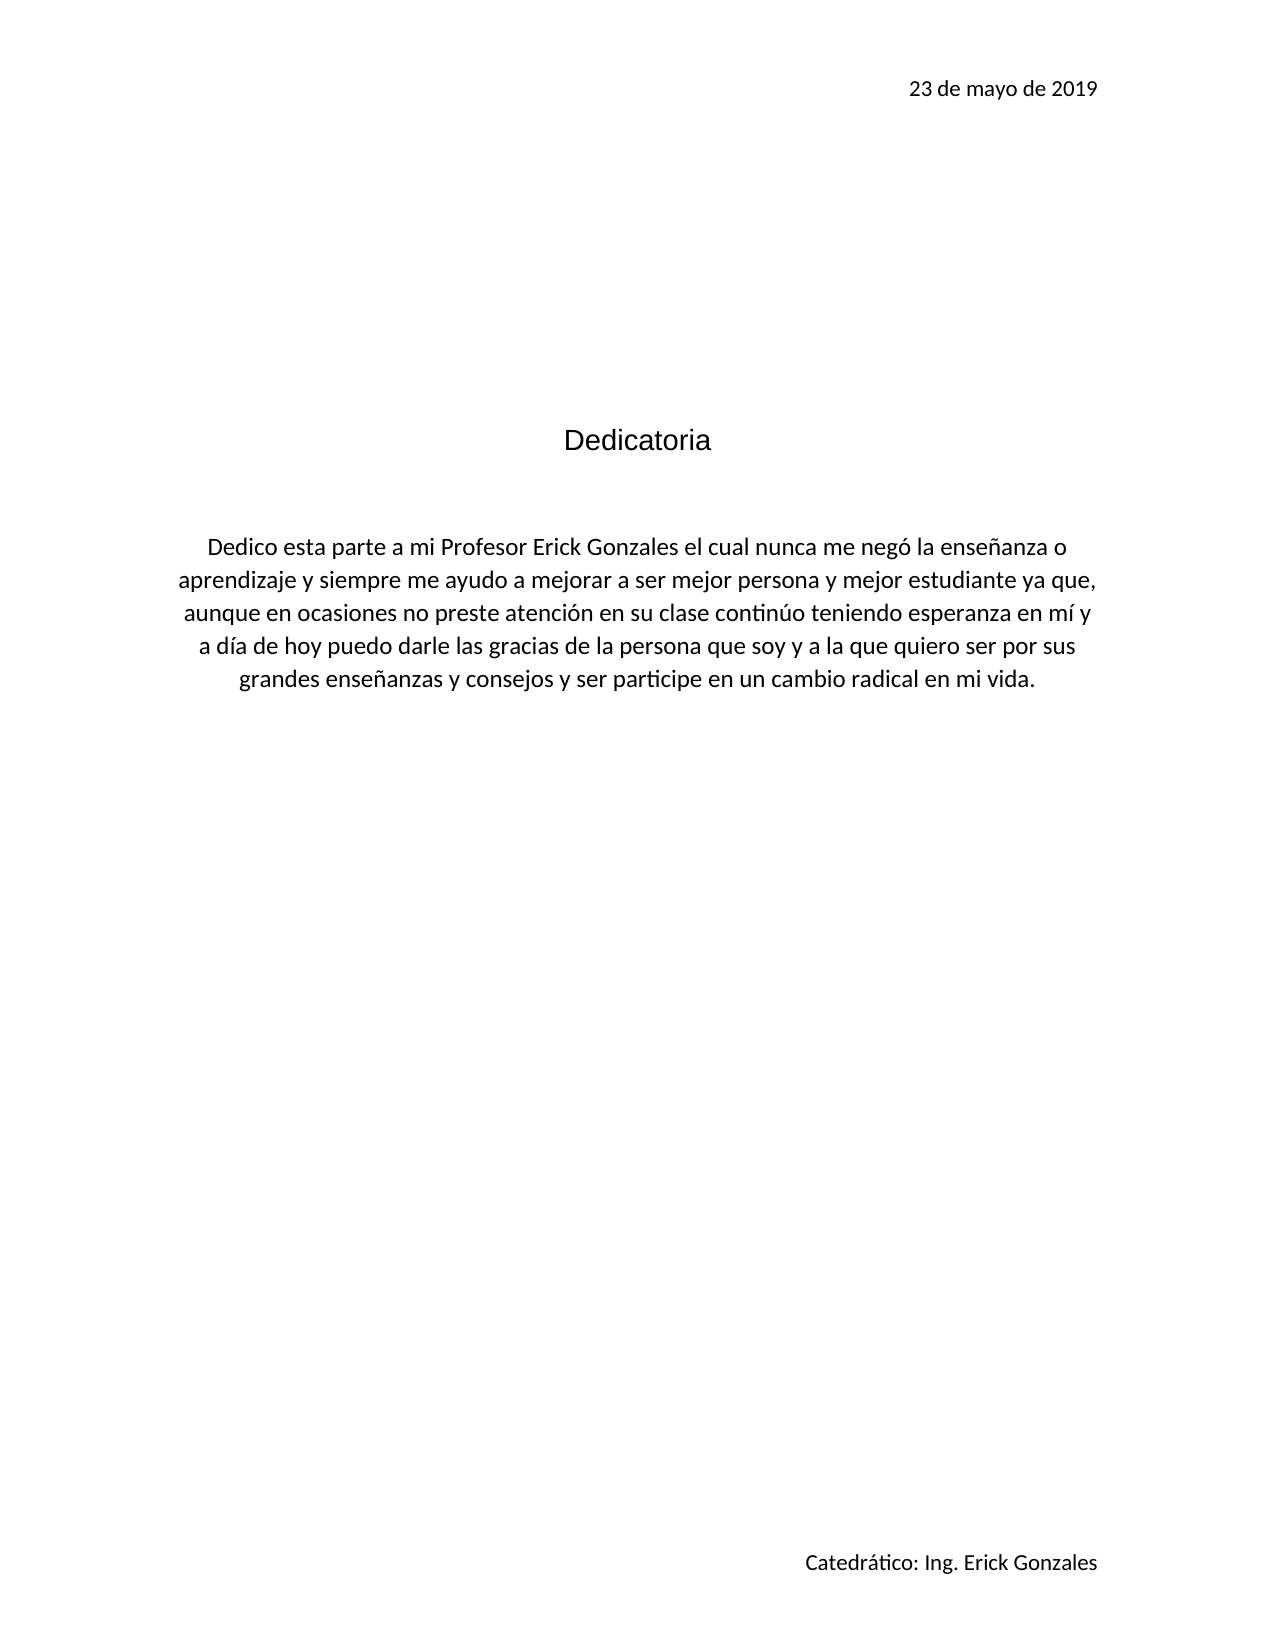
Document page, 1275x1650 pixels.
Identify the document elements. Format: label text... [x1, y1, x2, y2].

text Dedicatoria [177, 423, 1098, 457]
text Dedico esta parte a mi Profesor Erick Gonzales el cual nunca me negó la enseñanza o aprendizaje y siempre me ayudo a mejorar a ser mejor persona y mejor estudiante ya que, aunque en ocasiones no preste atención en su clase continúo teniendo esperanza en mí y a día de hoy puedo darle las gracias de la persona que soy y a la que quiero ser por sus grandes enseñanzas y consejos y ser participe en un cambio radical en mi vida. [177, 531, 1098, 693]
